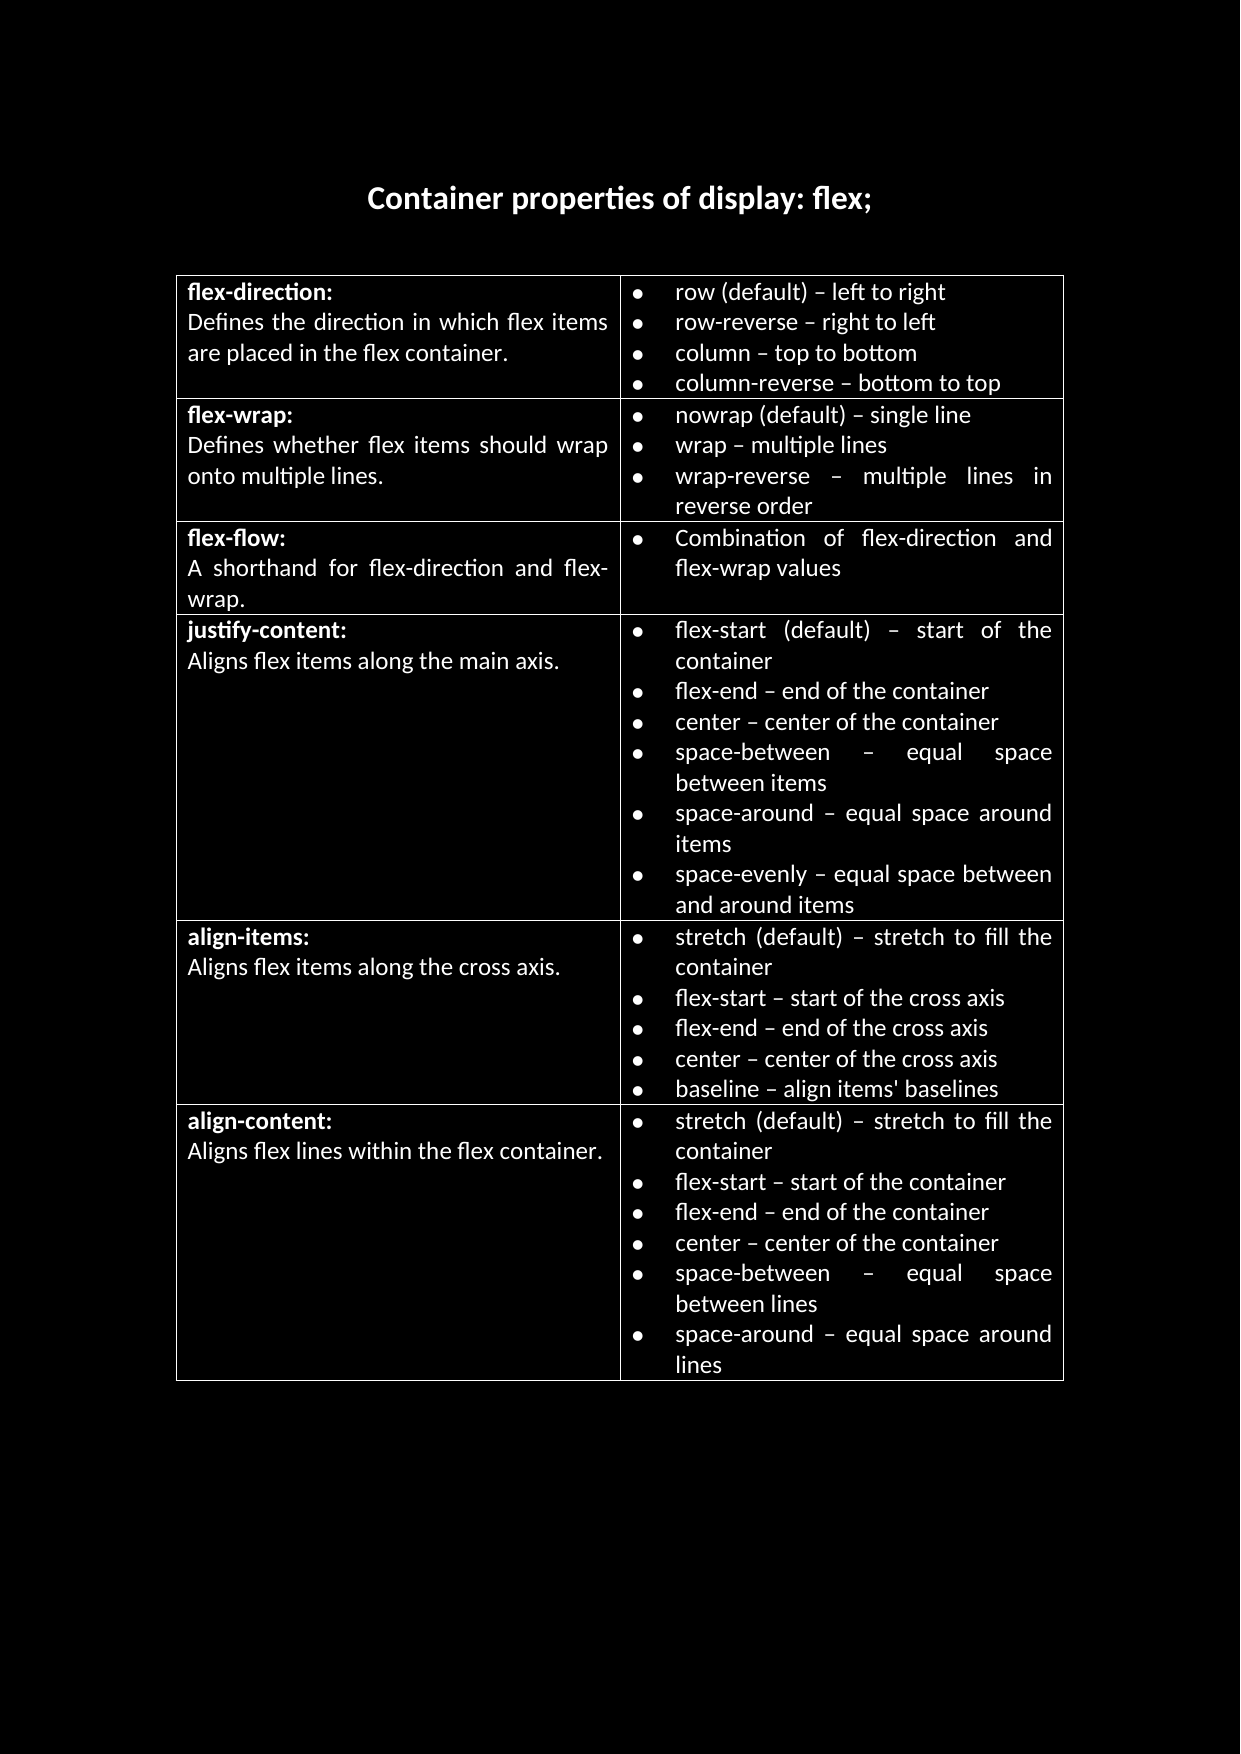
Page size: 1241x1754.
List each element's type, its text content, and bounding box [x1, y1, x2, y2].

table_header row (default) – left to right row-reverse – right to left column – top to bottom column-reverse – bottom to top [621, 276, 1063, 398]
table_cell justify-content: Aligns flex items along the main axis. [177, 615, 620, 920]
table_cell Combination of flex-direction and flex-wrap values [621, 522, 1063, 613]
table_cell flex-start (default) – start of the container flex-end – end of the container center – center of the container space-between – equal space between items space-around – equal space around items space-evenly – equal space between and around items [621, 615, 1063, 920]
table_cell align-content: Aligns flex lines within the flex container. [177, 1105, 620, 1379]
table_cell flex-wrap: Defines whether flex items should wrap onto multiple lines. [177, 399, 620, 521]
table_cell align-items: Aligns flex items along the cross axis. [177, 921, 620, 1104]
table_cell flex-flow: A shorthand for flex-direction and flex-wrap. [177, 522, 620, 613]
table_header flex-direction: Defines the direction in which flex items are placed in the flex container. [177, 276, 620, 398]
table_cell stretch (default) – stretch to fill the container flex-start – start of the cross axis flex-end – end of the cross axis center – center of the cross axis baseline – align items' baselines [621, 921, 1063, 1104]
table_cell stretch (default) – stretch to fill the container flex-start – start of the container flex-end – end of the container center – center of the container space-between – equal space between lines space-around – equal space around lines [621, 1105, 1063, 1379]
subtitle Container properties of display: flex; [187, 177, 1053, 218]
table_cell nowrap (default) – single line wrap – multiple lines wrap-reverse – multiple lines in reverse order [621, 399, 1063, 521]
